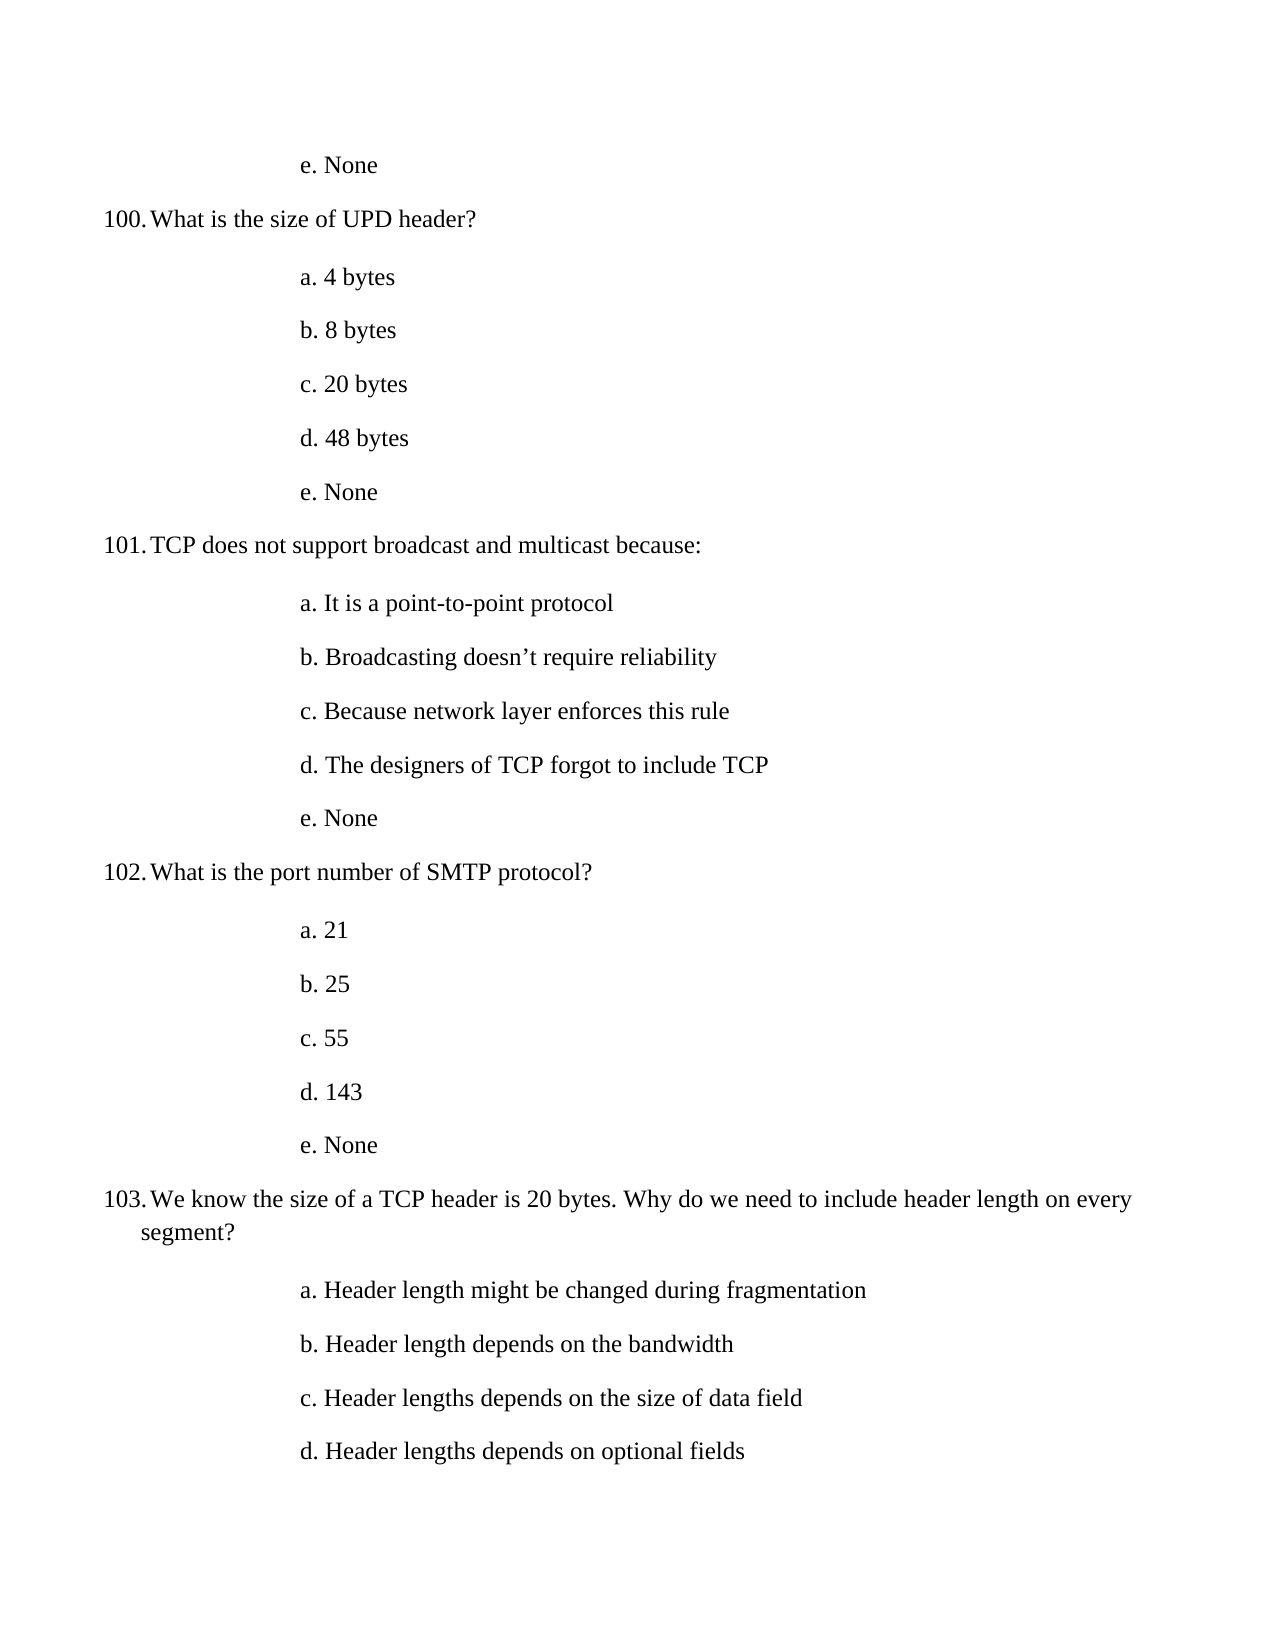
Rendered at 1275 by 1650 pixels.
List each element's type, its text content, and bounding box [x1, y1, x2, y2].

text d. Header lengths depends on optional fields [300, 1436, 1125, 1465]
text c. 20 bytes [300, 369, 1125, 398]
text c. Header lengths depends on the size of data field [300, 1383, 1125, 1411]
text d. 48 bytes [300, 423, 1125, 452]
list What is the size of UPD header? [103, 204, 1189, 232]
text b. Header length depends on the bandwidth [300, 1329, 1125, 1358]
text b. 8 bytes [300, 316, 1125, 344]
text e. None [300, 477, 1125, 506]
text b. Broadcasting doesn’t require reliability [300, 642, 1125, 671]
text c. 55 [300, 1023, 1125, 1052]
text d. The designers of TCP forgot to include TCP [300, 750, 1125, 778]
text e. None [300, 803, 1125, 832]
text a. 4 bytes [300, 262, 1125, 291]
text a. It is a point-to-point protocol [300, 588, 1125, 617]
text a. 21 [300, 915, 1125, 944]
list We know the size of a TCP header is 20 bytes. Why do we need to include header length on every segment? [103, 1184, 1189, 1246]
text b. 25 [300, 969, 1125, 998]
list TCP does not support broadcast and multicast because: [103, 531, 1189, 559]
text a. Header length might be changed during fragmentation [300, 1275, 1125, 1304]
text c. Because network layer enforces this rule [300, 696, 1125, 725]
text e. None [300, 150, 1125, 179]
text d. 143 [300, 1077, 1125, 1105]
text e. None [300, 1130, 1125, 1159]
list What is the port number of SMTP protocol? [103, 857, 1189, 886]
